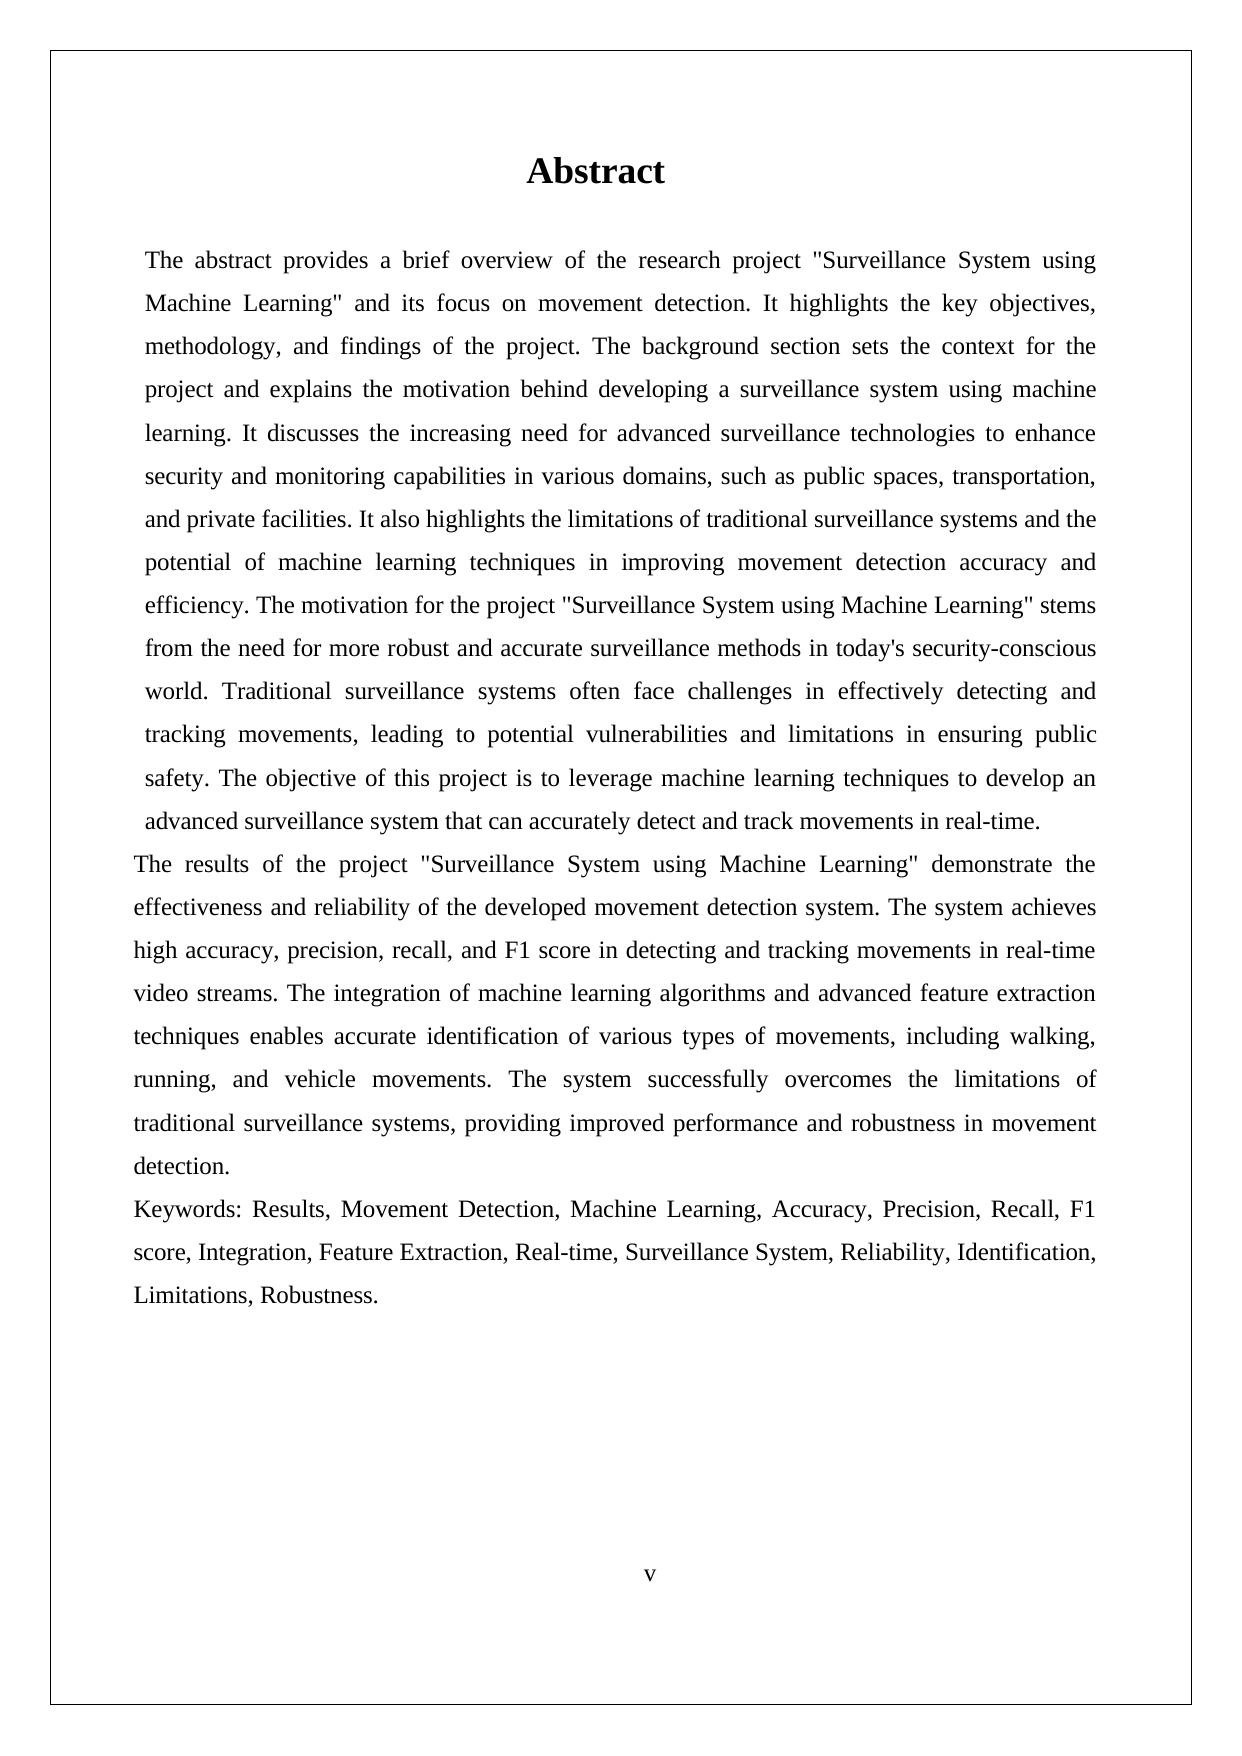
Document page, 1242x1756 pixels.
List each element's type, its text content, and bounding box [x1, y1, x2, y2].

subtitle Abstract [133, 148, 1058, 191]
text The abstract provides a brief overview of the research project "Surveillance System using Machine Learning" and its focus on movement detection. It highlights the key objectives, methodology, and findings of the project. The background section sets the context for the project and explains the motivation behind developing a surveillance system using machine learning. It discusses the increasing need for advanced surveillance technologies to enhance security and monitoring capabilities in various domains, such as public spaces, transportation, and private facilities. It also highlights the limitations of traditional surveillance systems and the potential of machine learning techniques in improving movement detection accuracy and efficiency. The motivation for the project "Surveillance System using Machine Learning" stems from the need for more robust and accurate surveillance methods in today's security-conscious world. Traditional surveillance systems often face challenges in effectively detecting and tracking movements, leading to potential vulnerabilities and limitations in ensuring public safety. The objective of this project is to leverage machine learning techniques to develop an advanced surveillance system that can accurately detect and track movements in real-time. [144, 245, 1097, 834]
text Keywords: Results, Movement Detection, Machine Learning, Accuracy, Precision, Recall, F1 score, Integration, Feature Extraction, Real-time, Surveillance System, Reliability, Identification, Limitations, Robustness. [133, 1194, 1097, 1309]
text The results of the project "Surveillance System using Machine Learning" demonstrate the effectiveness and reliability of the developed movement detection system. The system achieves high accuracy, precision, recall, and F1 score in detecting and tracking movements in real-time video streams. The integration of machine learning algorithms and advanced feature extraction techniques enables accurate identification of various types of movements, including walking, running, and vehicle movements. The system successfully overcomes the limitations of traditional surveillance systems, providing improved performance and robustness in movement detection. [133, 849, 1097, 1179]
